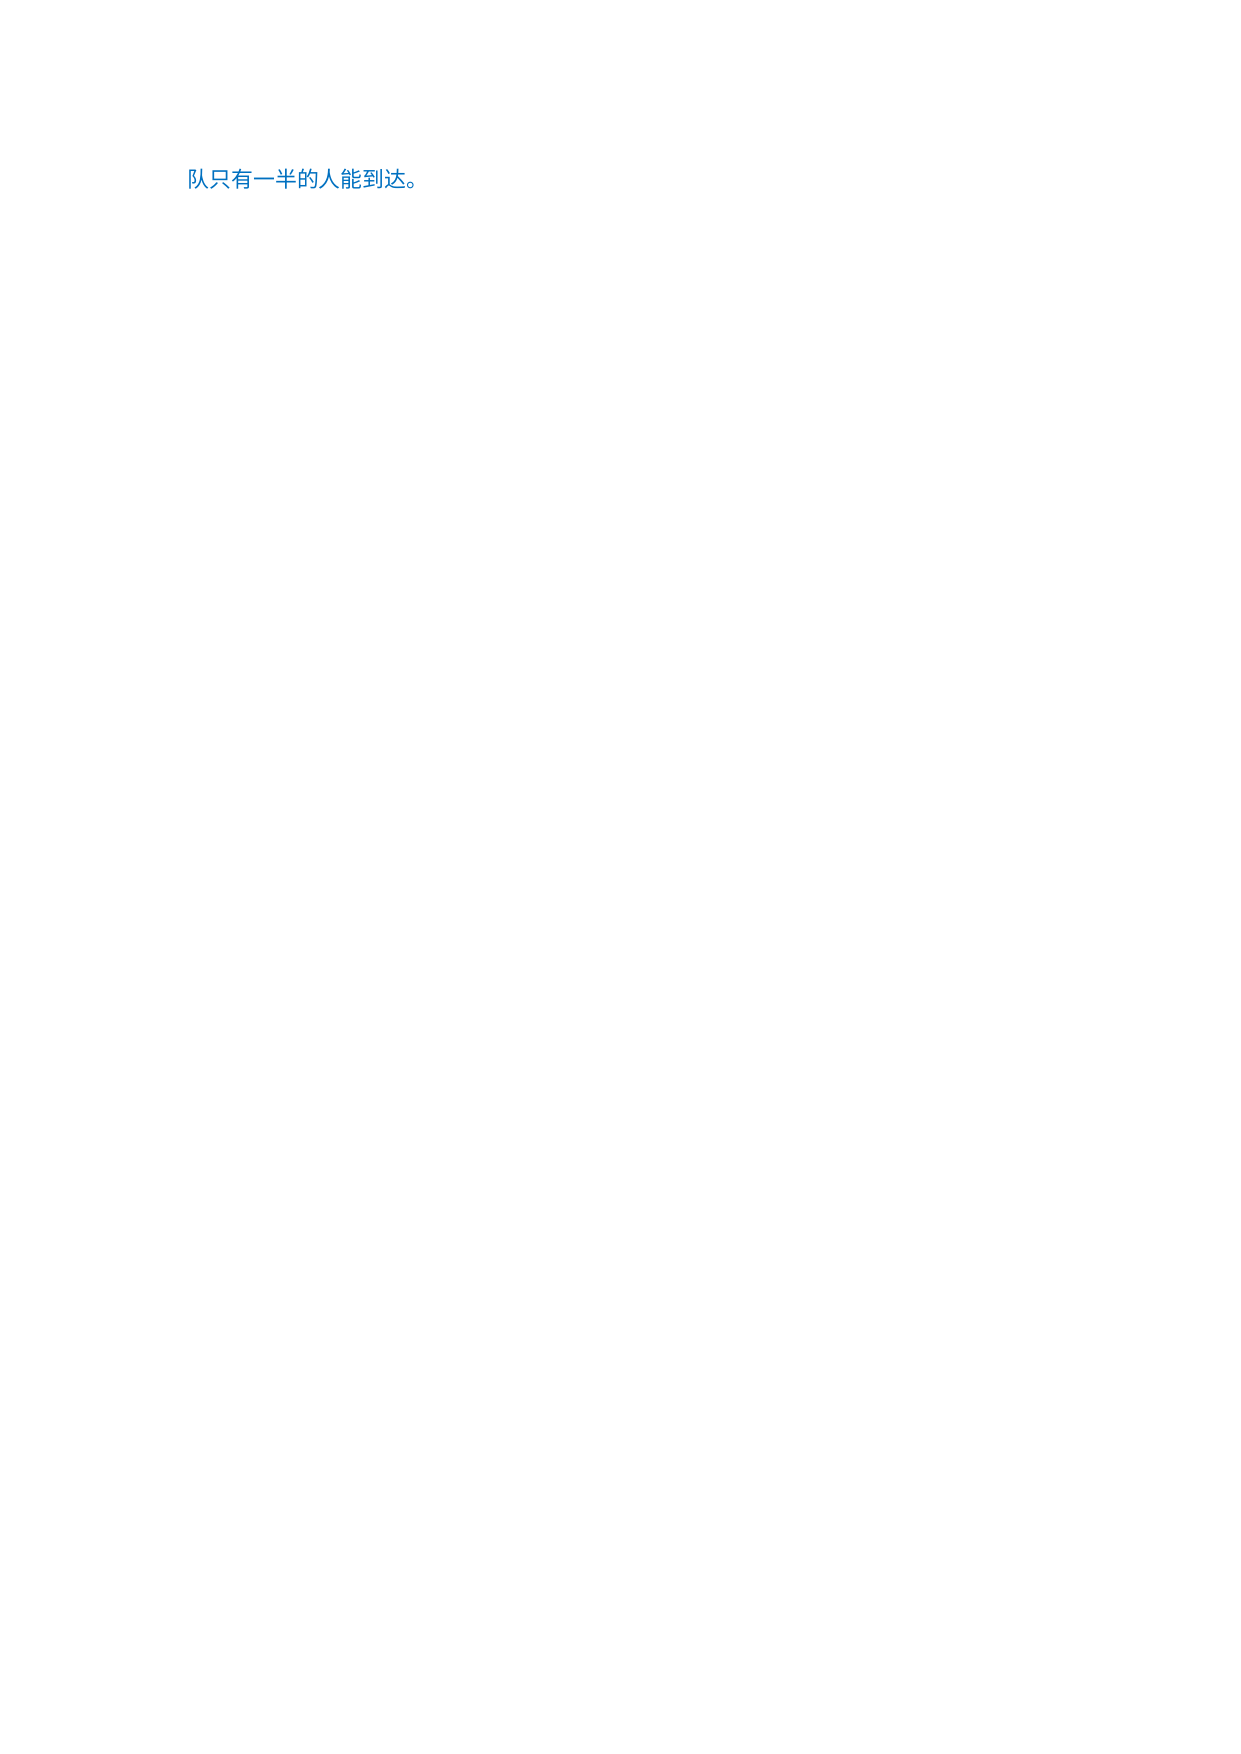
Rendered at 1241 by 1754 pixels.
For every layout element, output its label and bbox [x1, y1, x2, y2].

list [187, 162, 1053, 194]
